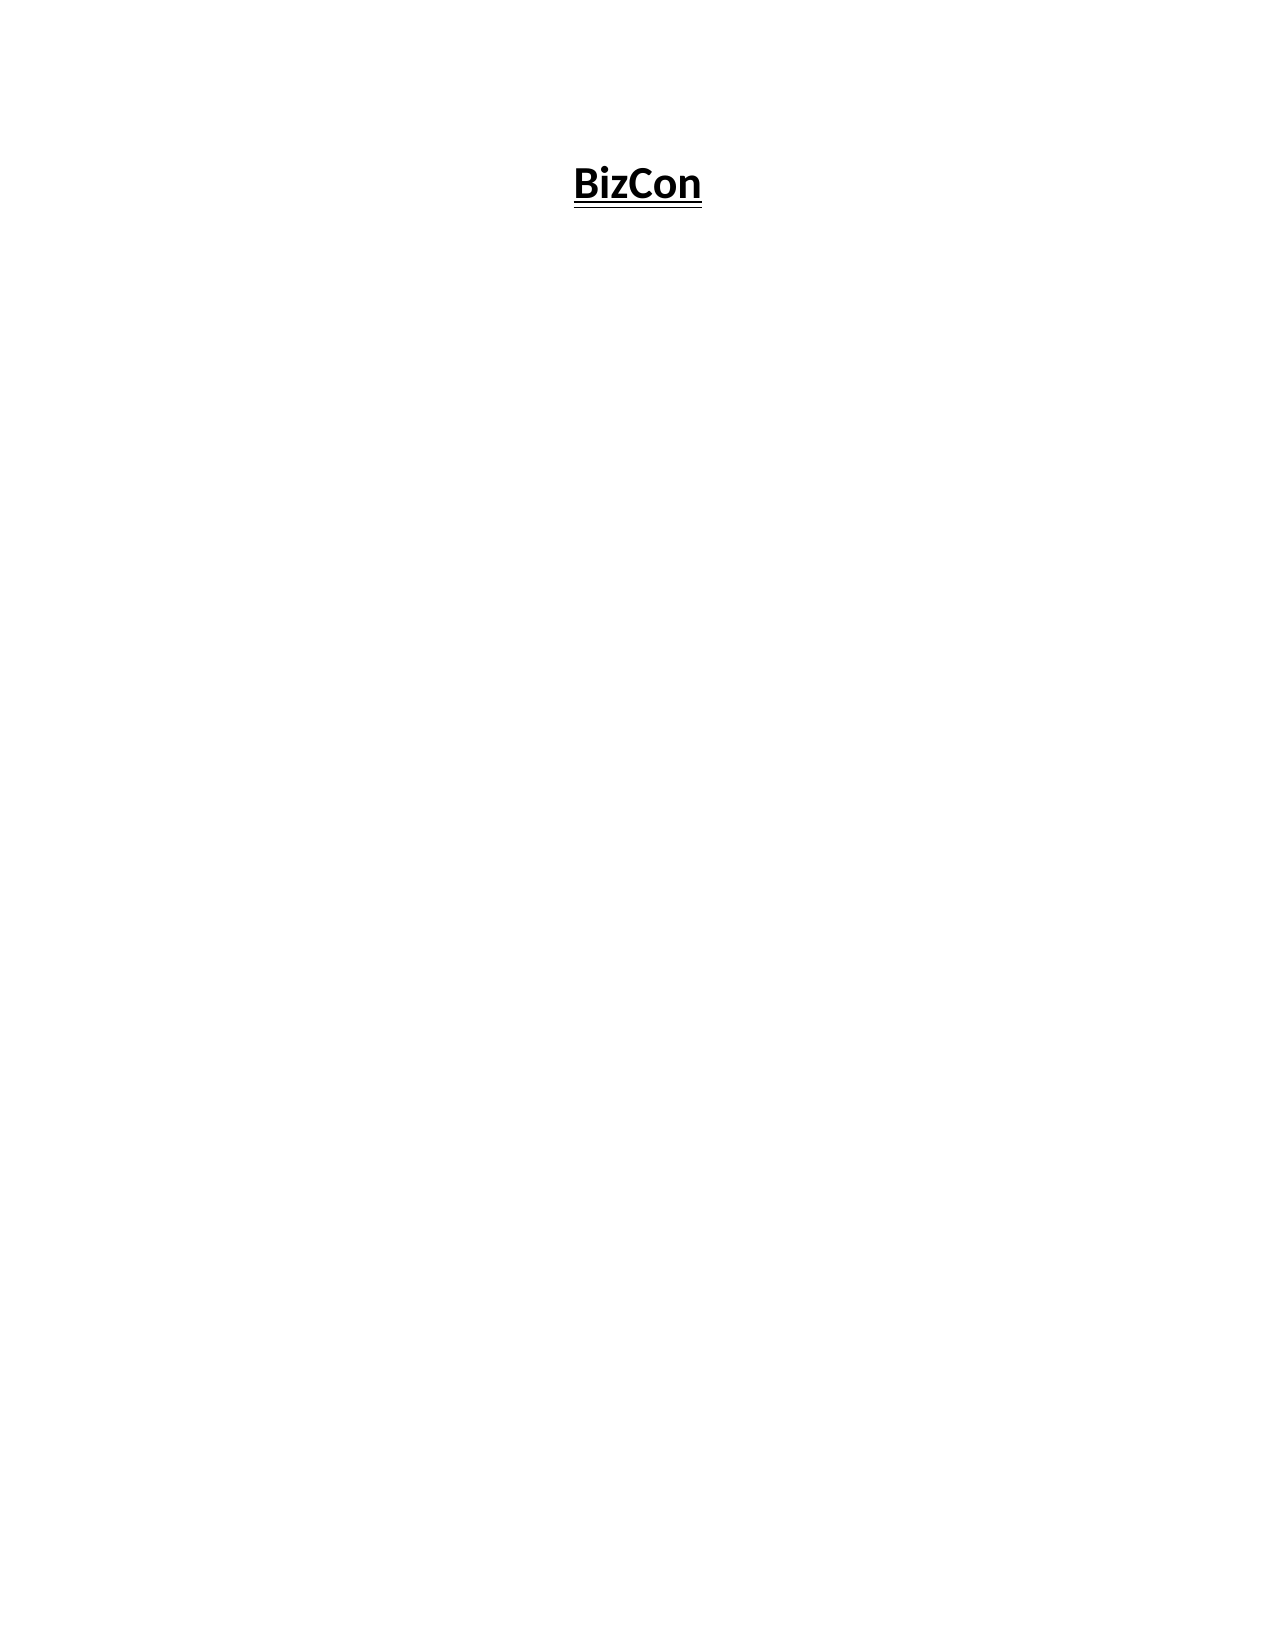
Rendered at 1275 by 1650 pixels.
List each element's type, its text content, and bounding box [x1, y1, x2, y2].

subtitle BizCon [150, 154, 1125, 210]
